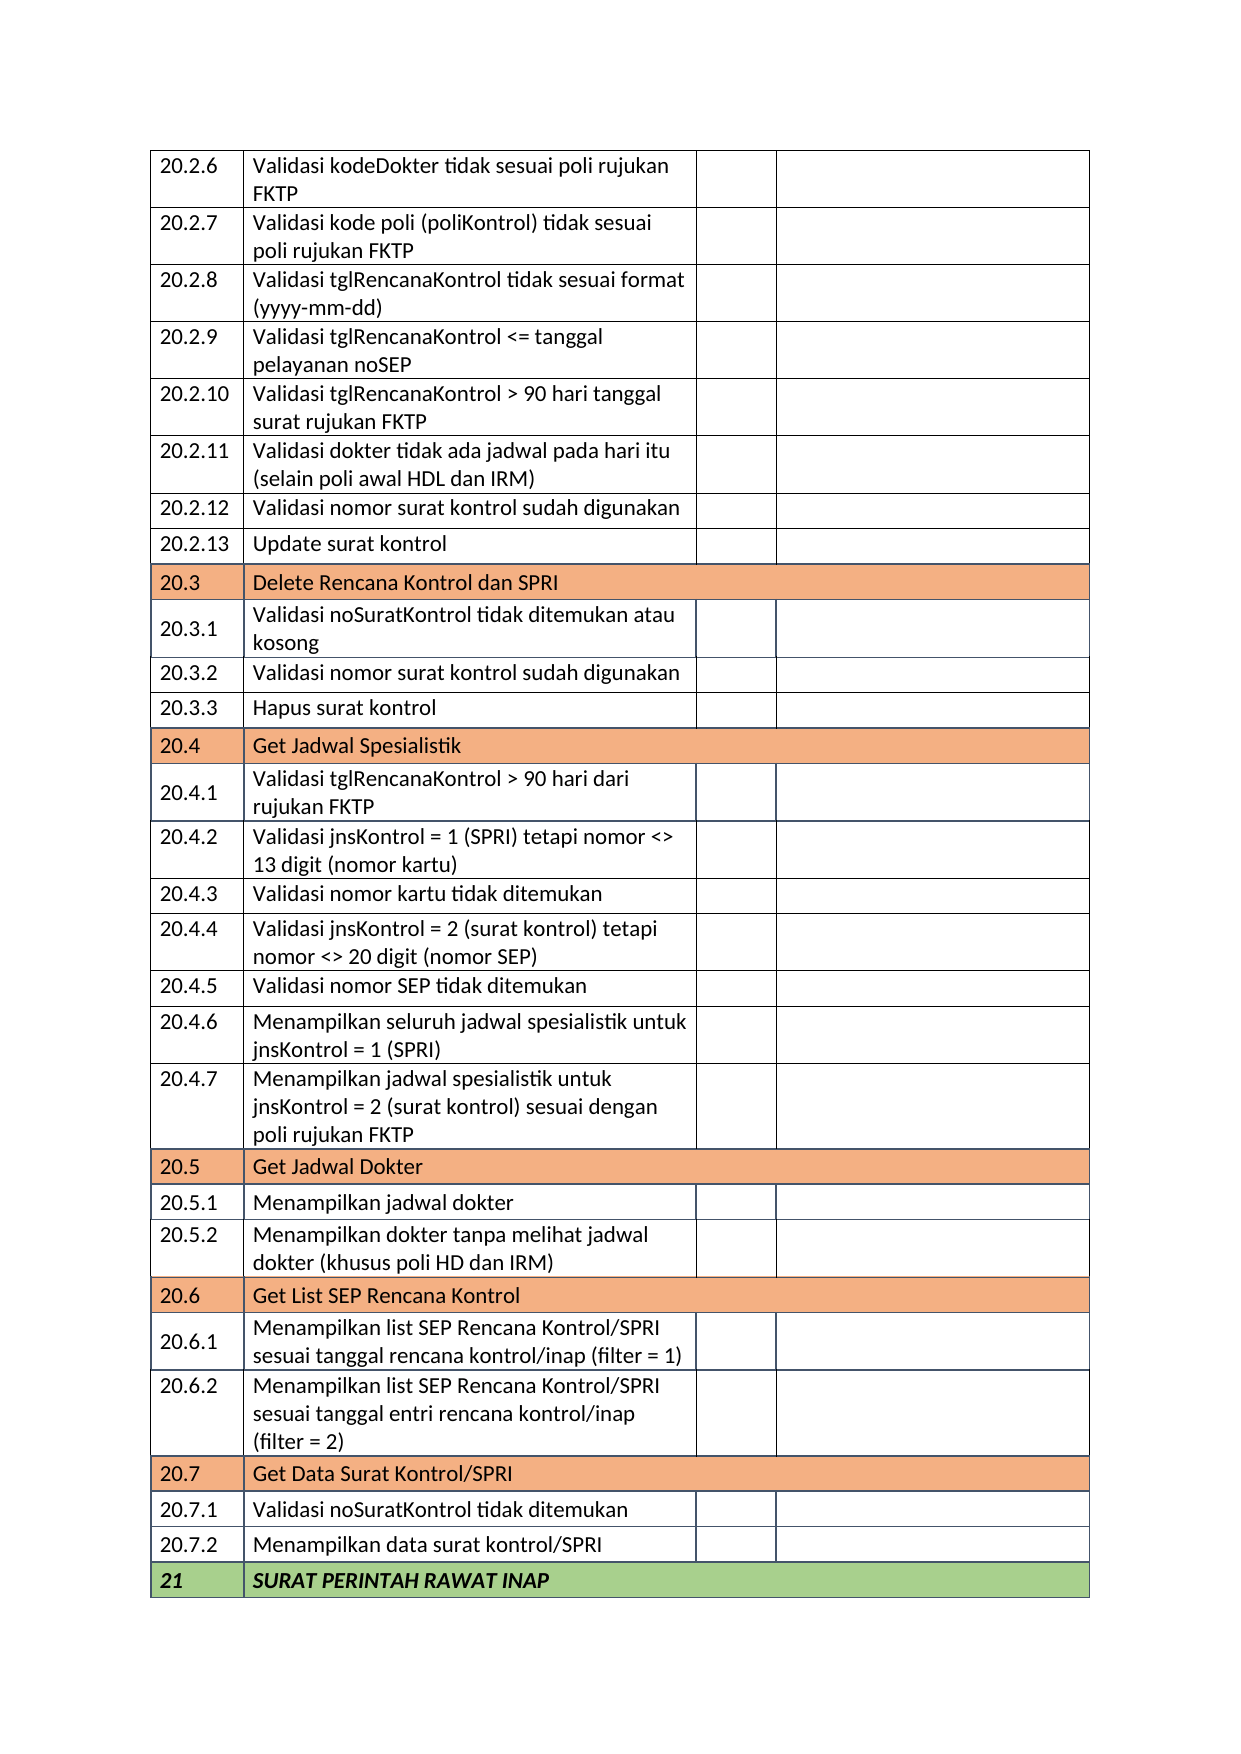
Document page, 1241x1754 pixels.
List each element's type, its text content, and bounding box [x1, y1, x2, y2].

table_cell 20.7.1 [152, 1492, 243, 1526]
table_cell Validasi tglRencanaKontrol tidak sesuai format (yyyy-mm-dd) [244, 265, 696, 321]
table_cell [697, 1492, 775, 1526]
table_cell Get Jadwal Dokter [245, 1150, 1089, 1183]
table_cell Validasi noSuratKontrol tidak ditemukan atau kosong [245, 600, 695, 656]
table_cell [697, 1313, 775, 1369]
table_cell Menampilkan jadwal spesialistik untuk jnsKontrol = 2 (surat kontrol) sesuai dengan poli rujukan FKTP [244, 1064, 696, 1148]
table_cell Hapus surat kontrol [244, 693, 696, 727]
table_cell 21 [152, 1563, 243, 1597]
table_cell Validasi dokter tidak ada jadwal pada hari itu (selain poli awal HDL dan IRM) [244, 436, 696, 492]
table_cell 20.2.11 [151, 436, 243, 492]
table_cell [697, 1220, 776, 1276]
table_cell Delete Rencana Kontrol dan SPRI [245, 565, 1089, 599]
table_cell 20.2.9 [151, 322, 243, 378]
table_cell 20.5.1 [152, 1185, 243, 1219]
table_cell [777, 379, 1089, 435]
table_cell 20.4.5 [151, 971, 243, 1006]
table_cell 20.4 [152, 729, 243, 763]
table_cell Validasi nomor SEP tidak ditemukan [244, 971, 696, 1006]
table_cell Get Jadwal Spesialistik [245, 729, 1089, 763]
table_cell [777, 1220, 1089, 1276]
table_cell 20.3.2 [151, 658, 243, 692]
table_cell [777, 658, 1089, 692]
table_cell 20.2.6 [151, 151, 243, 207]
table_cell 20.2.10 [151, 379, 243, 435]
table_cell [697, 600, 775, 656]
table_cell Validasi kodeDokter tidak sesuai poli rujukan FKTP [244, 151, 696, 207]
table_cell [697, 693, 776, 727]
table_cell [697, 208, 776, 264]
table_cell 20.7 [152, 1457, 243, 1490]
table_cell Menampilkan data surat kontrol/SPRI [245, 1527, 695, 1561]
table_cell [777, 151, 1089, 207]
table_cell Get List SEP Rencana Kontrol [245, 1278, 1089, 1312]
table_cell [777, 322, 1089, 378]
table_cell [697, 265, 776, 321]
table_cell [697, 436, 776, 492]
table_cell Menampilkan dokter tanpa melihat jadwal dokter (khusus poli HD dan IRM) [244, 1220, 696, 1276]
table_cell [697, 529, 776, 563]
table_cell Menampilkan list SEP Rencana Kontrol/SPRI sesuai tanggal entri rencana kontrol/inap (filter = 2) [244, 1371, 696, 1455]
table_cell 20.2.7 [151, 208, 243, 264]
table_cell SURAT PERINTAH RAWAT INAP [245, 1563, 1089, 1597]
table_cell 20.3.1 [152, 600, 243, 656]
table_cell Menampilkan jadwal dokter [245, 1185, 695, 1219]
table_cell 20.4.7 [151, 1064, 243, 1148]
table_cell Validasi nomor surat kontrol sudah digunakan [244, 494, 696, 528]
table_cell 20.6.1 [152, 1313, 243, 1369]
table_cell [697, 1064, 776, 1148]
table_cell [777, 1185, 1089, 1219]
table_cell Validasi kode poli (poliKontrol) tidak sesuai poli rujukan FKTP [244, 208, 696, 264]
table_cell [697, 494, 776, 528]
table_cell 20.5 [152, 1150, 243, 1183]
table_cell [777, 529, 1089, 563]
table_cell [777, 1064, 1089, 1148]
table_cell [697, 971, 776, 1006]
table_cell Validasi nomor surat kontrol sudah digunakan [244, 658, 696, 692]
table_cell Validasi tglRencanaKontrol > 90 hari tanggal surat rujukan FKTP [244, 379, 696, 435]
table_cell [777, 494, 1089, 528]
table_cell Validasi jnsKontrol = 1 (SPRI) tetapi nomor <> 13 digit (nomor kartu) [244, 822, 696, 878]
table_cell Menampilkan seluruh jadwal spesialistik untuk jnsKontrol = 1 (SPRI) [244, 1007, 696, 1063]
table_cell 20.7.2 [152, 1527, 243, 1561]
table_cell [777, 208, 1089, 264]
table_cell 20.2.13 [151, 529, 243, 563]
table_cell Validasi noSuratKontrol tidak ditemukan [245, 1492, 695, 1526]
table_cell [777, 1007, 1089, 1063]
table_cell Validasi jnsKontrol = 2 (surat kontrol) tetapi nomor <> 20 digit (nomor SEP) [244, 914, 696, 970]
table_cell 20.2.8 [151, 265, 243, 321]
table_cell [777, 764, 1089, 820]
table_cell 20.4.1 [152, 764, 243, 820]
table_cell [777, 265, 1089, 321]
table_cell [777, 1371, 1089, 1455]
table_cell 20.6 [152, 1278, 243, 1312]
table_cell [697, 1527, 775, 1561]
table_cell [777, 879, 1089, 913]
table_cell [697, 879, 776, 913]
table_cell [697, 764, 775, 820]
table_cell 20.4.3 [151, 879, 243, 913]
table_cell [697, 1007, 776, 1063]
table_cell [697, 322, 776, 378]
table_cell 20.4.4 [151, 914, 243, 970]
table_cell [777, 693, 1089, 727]
table_cell 20.3 [152, 565, 243, 599]
table_cell [697, 1185, 775, 1219]
table_cell 20.4.6 [151, 1007, 243, 1063]
table_cell 20.5.2 [151, 1220, 243, 1276]
table_cell [777, 822, 1089, 878]
table_cell [777, 436, 1089, 492]
table_cell [697, 151, 776, 207]
table_cell [697, 822, 776, 878]
table_cell [777, 1313, 1089, 1369]
table_cell [697, 914, 776, 970]
table_cell 20.4.2 [151, 822, 243, 878]
table_cell Menampilkan list SEP Rencana Kontrol/SPRI sesuai tanggal rencana kontrol/inap (filter = 1) [245, 1313, 695, 1369]
table_cell [777, 971, 1089, 1006]
table_cell [777, 1492, 1089, 1526]
table_cell [697, 1371, 776, 1455]
table_cell Validasi tglRencanaKontrol <= tanggal pelayanan noSEP [244, 322, 696, 378]
table_cell [777, 600, 1089, 656]
table_cell 20.6.2 [151, 1371, 243, 1455]
table_cell [777, 914, 1089, 970]
table_cell Validasi tglRencanaKontrol > 90 hari dari rujukan FKTP [245, 764, 695, 820]
table_cell [697, 658, 776, 692]
table_cell 20.3.3 [151, 693, 243, 727]
table_cell Validasi nomor kartu tidak ditemukan [244, 879, 696, 913]
table_cell 20.2.12 [151, 494, 243, 528]
table_cell Update surat kontrol [244, 529, 696, 563]
table_cell [697, 379, 776, 435]
table_cell [777, 1527, 1089, 1561]
table_cell Get Data Surat Kontrol/SPRI [245, 1457, 1089, 1490]
